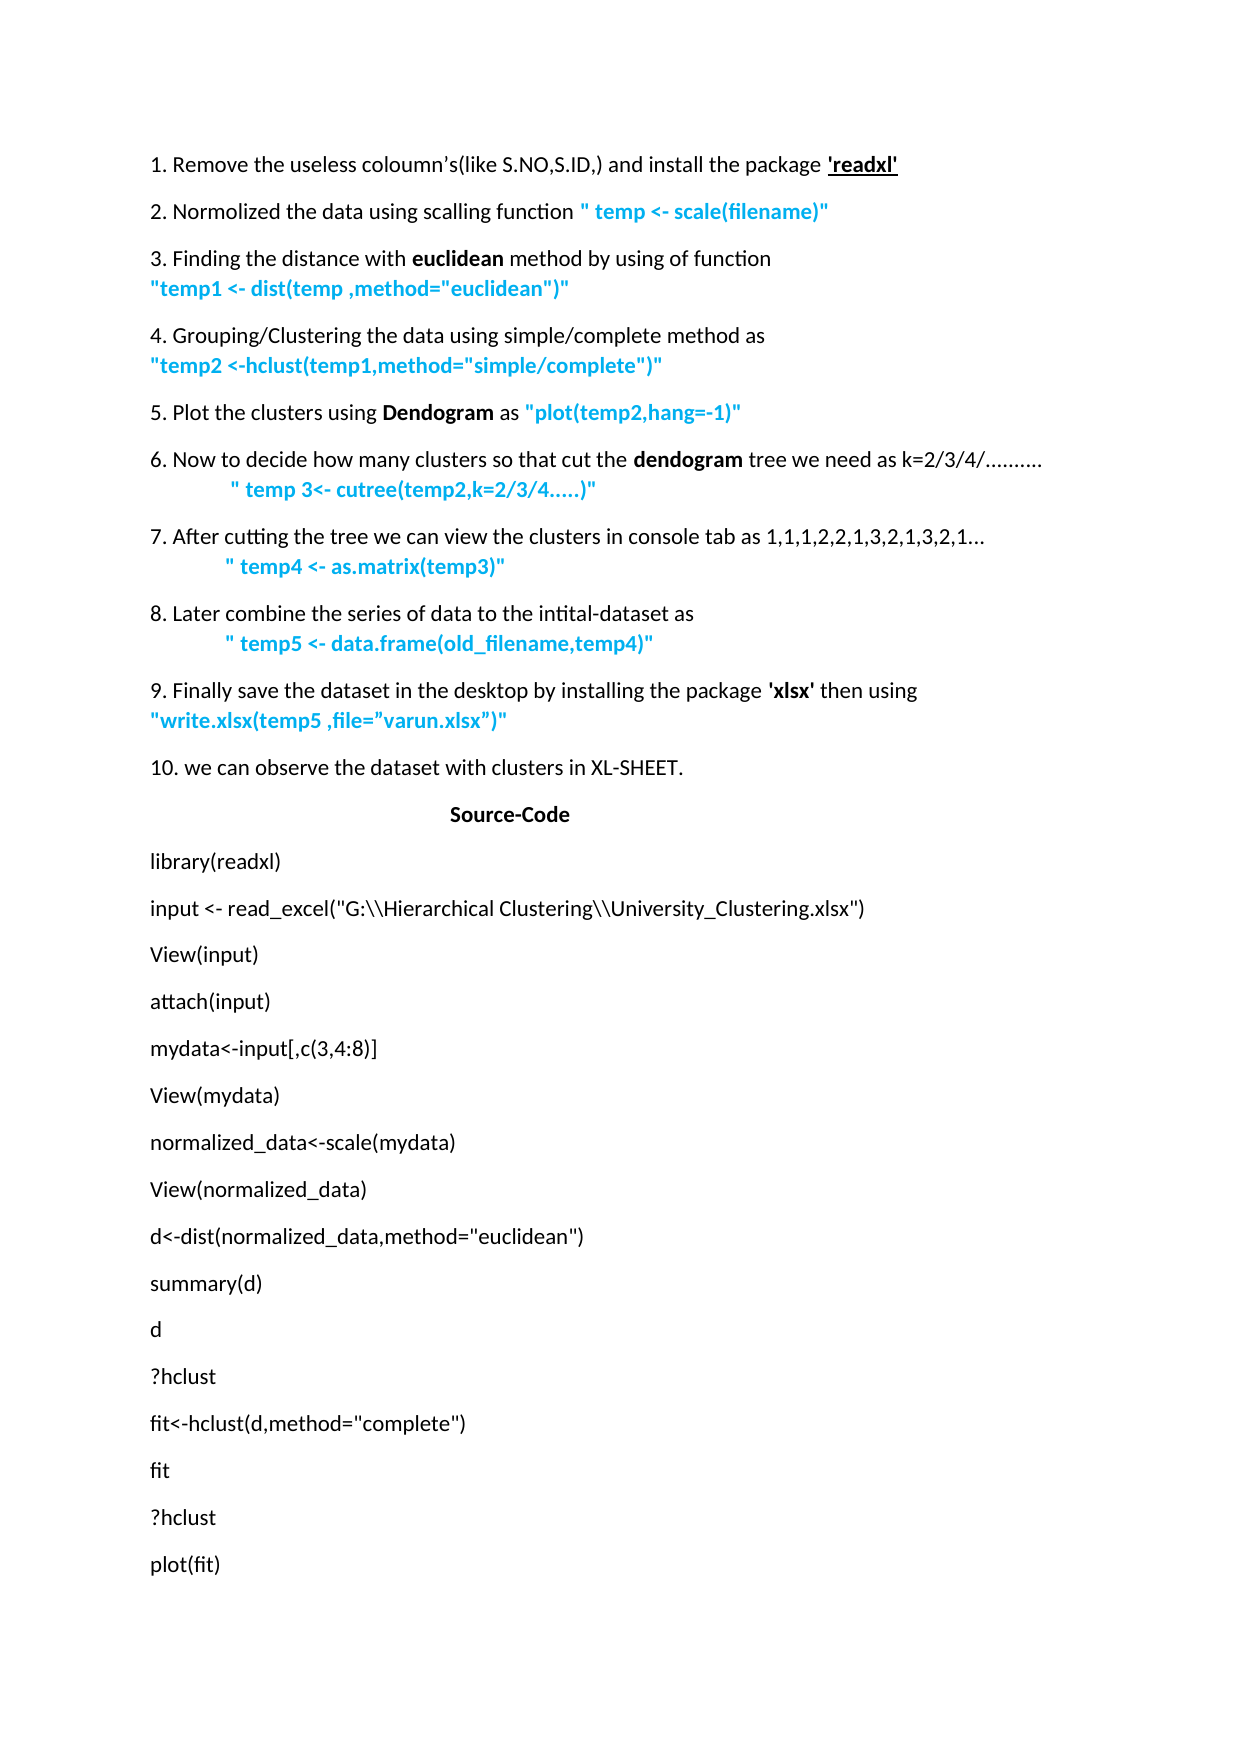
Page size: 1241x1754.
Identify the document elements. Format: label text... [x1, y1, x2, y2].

text d [150, 1316, 1090, 1344]
text fit [150, 1456, 1090, 1484]
text fit<-hclust(d,method="complete") [150, 1409, 1090, 1437]
text View(input) [150, 941, 1090, 969]
text library(readxl) [150, 847, 1090, 875]
text 7. After cutting the tree we can view the clusters in console tab as 1,1,1,2,2,1,3,2,1,3,2,1... " temp4 <- as.matrix(temp3)" [150, 522, 1090, 580]
text 4. Grouping/Clustering the data using simple/complete method as "temp2 <-hclust(temp1,method="simple/complete")" [150, 321, 1090, 379]
text ?hclust [150, 1362, 1090, 1391]
text 2. Normolized the data using scalling function " temp <- scale(filename)" [150, 197, 1090, 225]
text ?hclust [150, 1503, 1090, 1531]
text 5. Plot the clusters using Dendogram as "plot(temp2,hang=-1)" [150, 398, 1090, 426]
text plot(fit) [150, 1550, 1090, 1578]
text normalized_data<-scale(mydata) [150, 1128, 1090, 1156]
text View(normalized_data) [150, 1175, 1090, 1203]
text 10. we can observe the dataset with clusters in XL-SHEET. [150, 753, 1090, 781]
text 3. Finding the distance with euclidean method by using of function "temp1 <- dist(temp ,method="euclidean")" [150, 244, 1090, 302]
text summary(d) [150, 1269, 1090, 1297]
text 1. Remove the useless coloumn’s(like S.NO,S.ID,) and install the package 'readxl' [150, 150, 1090, 178]
text d<-dist(normalized_data,method="euclidean") [150, 1222, 1090, 1250]
text 6. Now to decide how many clusters so that cut the dendogram tree we need as k=2/3/4/.......... " temp 3<- cutree(temp2,k=2/3/4.....)" [150, 445, 1090, 503]
text 8. Later combine the series of data to the intital-dataset as " temp5 <- data.frame(old_filename,temp4)" [150, 599, 1090, 657]
text attach(input) [150, 987, 1090, 1016]
text View(mydata) [150, 1081, 1090, 1109]
text mydata<-input[,c(3,4:8)] [150, 1034, 1090, 1062]
text 9. Finally save the dataset in the desktop by installing the package 'xlsx' then using "write.xlsx(temp5 ,file=”varun.xlsx”)" [150, 676, 1090, 734]
text input <- read_excel("G:\\Hierarchical Clustering\\University_Clustering.xlsx") [150, 894, 1090, 922]
text Source-Code [150, 800, 1090, 828]
